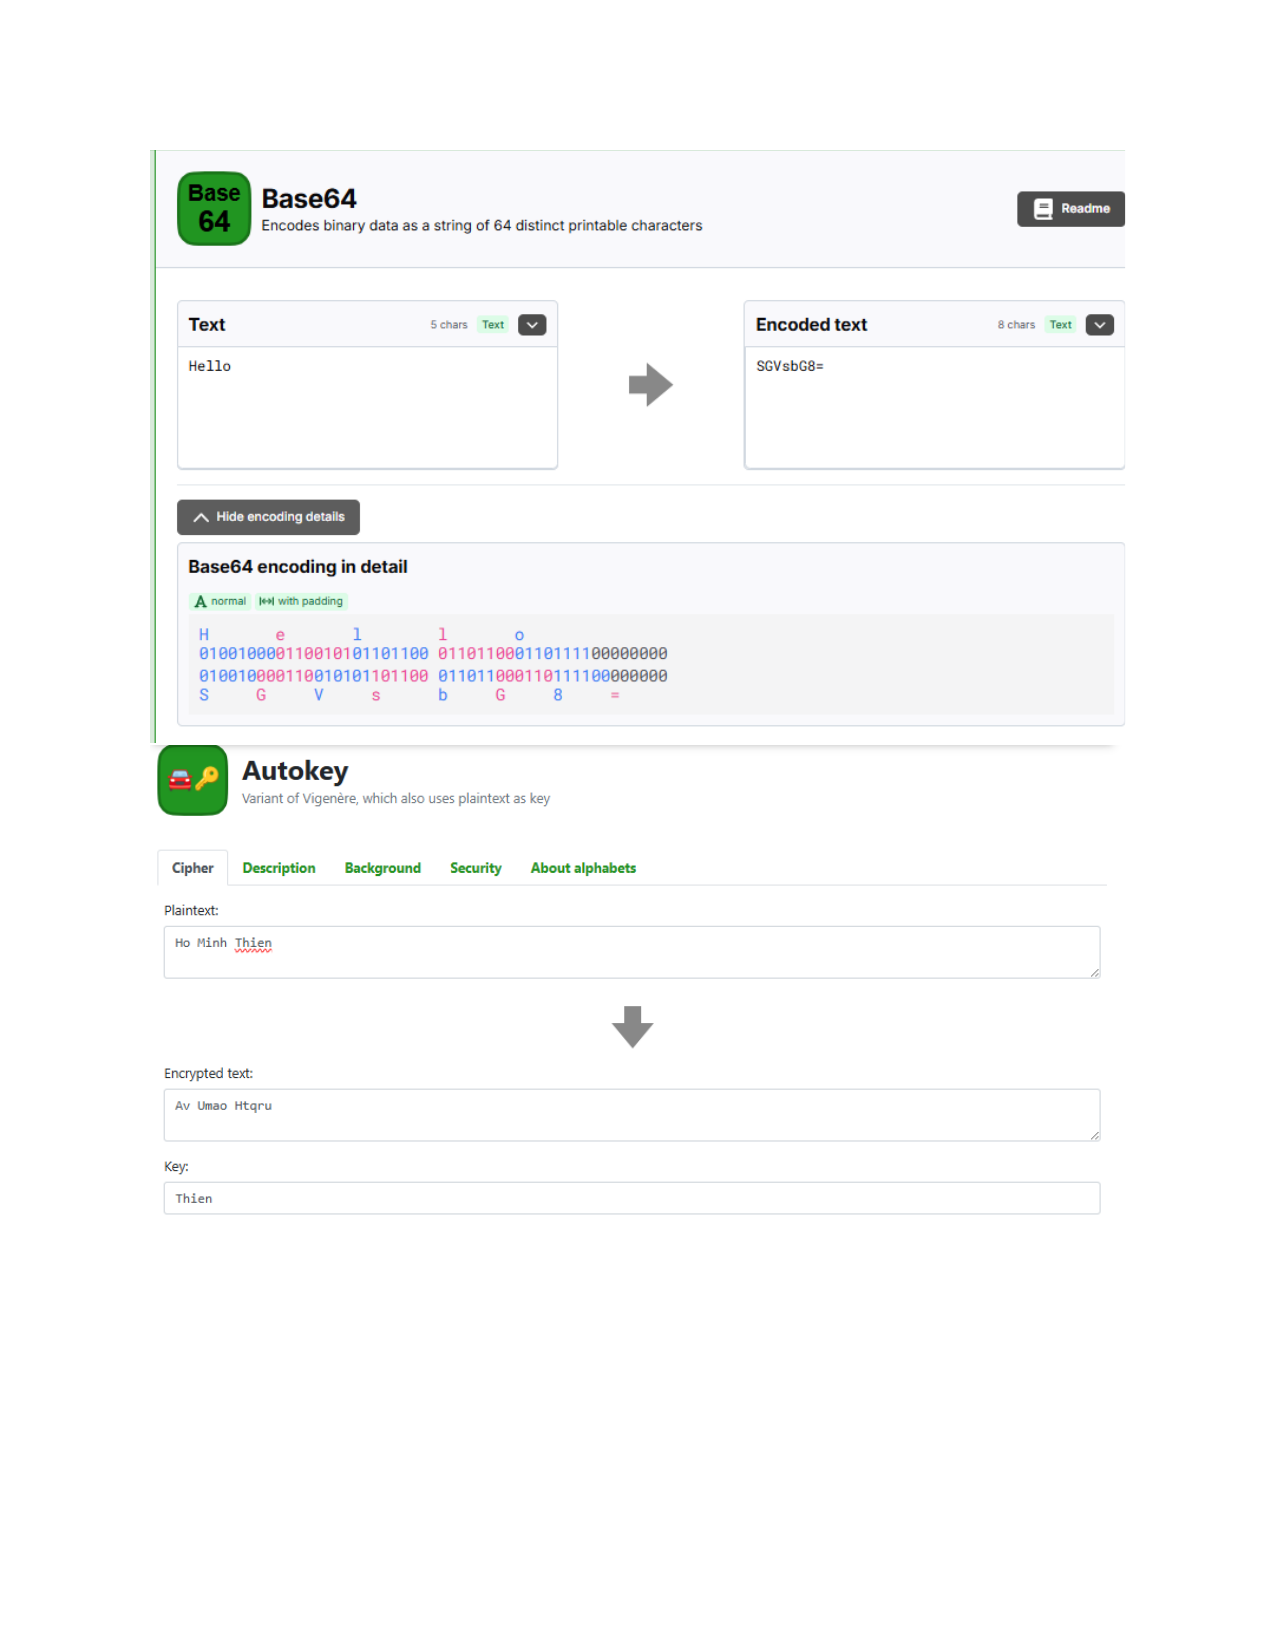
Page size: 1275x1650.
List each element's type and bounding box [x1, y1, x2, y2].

picture [150, 150, 1125, 743]
picture [150, 745, 1125, 1242]
